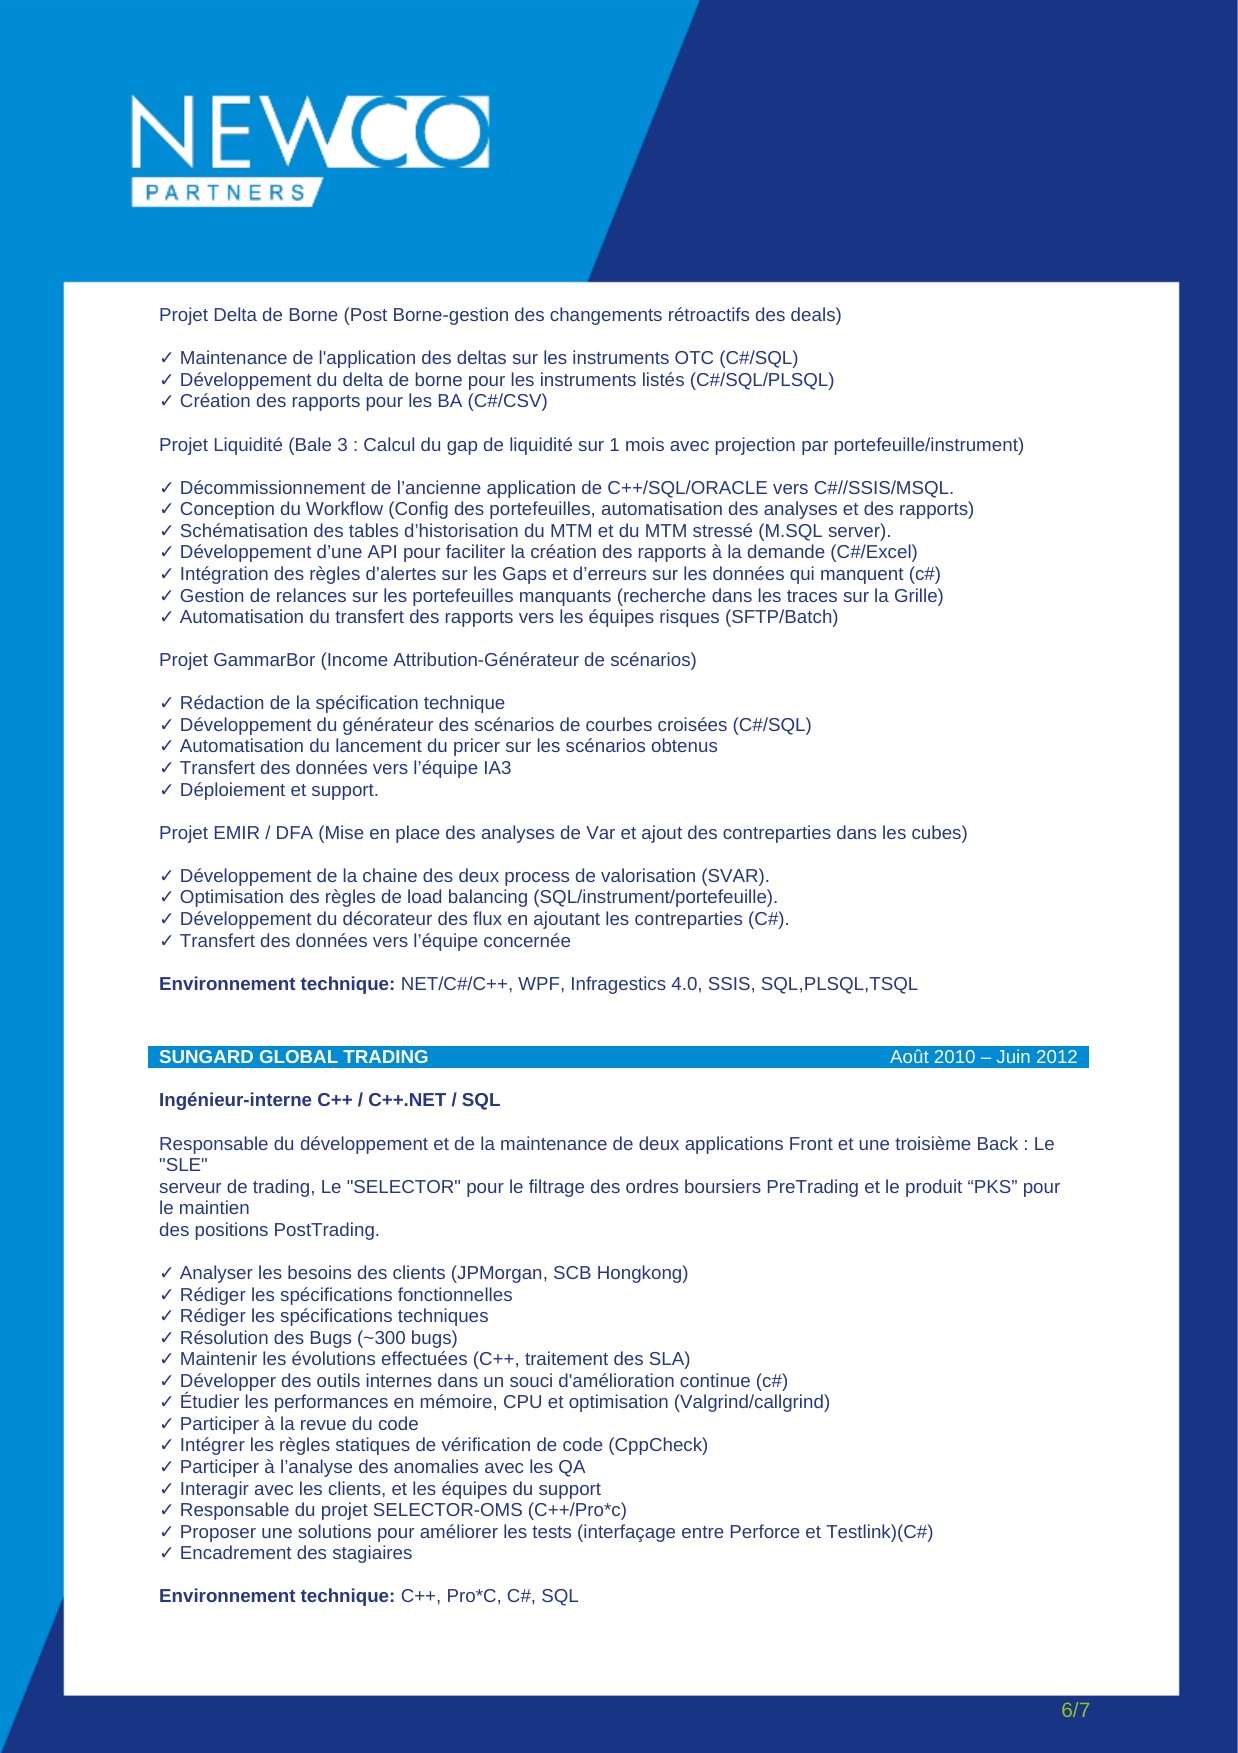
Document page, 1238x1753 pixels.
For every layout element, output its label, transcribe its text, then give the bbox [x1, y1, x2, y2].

table_cell SUNGARD GLOBAL TRADING [148, 1046, 767, 1068]
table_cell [148, 304, 1089, 1046]
table_cell Ingénieur-interne C++ / C++.NET / SQL Responsable du développement et de la maintenance de deux applications Front et une troisième Back : Le "SLE" serveur de trading, Le "SELECTOR" pour le filtrage des ordres boursiers PreTrading et le produit “PKS” pour le maintien des positions PostTrading. ✓ Analyser les besoins des clients (JPMorgan, SCB Hongkong) ✓ Rédiger les spécifications fonctionnelles ✓ Rédiger les spécifications techniques ✓ Résolution des Bugs (~300 bugs) ✓ Maintenir les évolutions effectuées (C++, traitement des SLA) ✓ Développer des outils internes dans un souci d'amélioration continue (c#) ✓ Étudier les performances en mémoire, CPU et optimisation (Valgrind/callgrind) ✓ Participer à la revue du code ✓ Intégrer les règles statiques de vérification de code (CppCheck) ✓ Participer à l’analyse des anomalies avec les QA ✓ Interagir avec les clients, et les équipes du support ✓ Responsable du projet SELECTOR-OMS (C++/Pro*c) ✓ Proposer une solutions pour améliorer les tests (interfaçage entre Perforce et Testlink)(C#) ✓ Encadrement des stagiaires Environnement technique: C++, Pro*C, C#, SQL [148, 1068, 1089, 1659]
table_cell Août 2010 – Juin 2012 [767, 1046, 1089, 1068]
